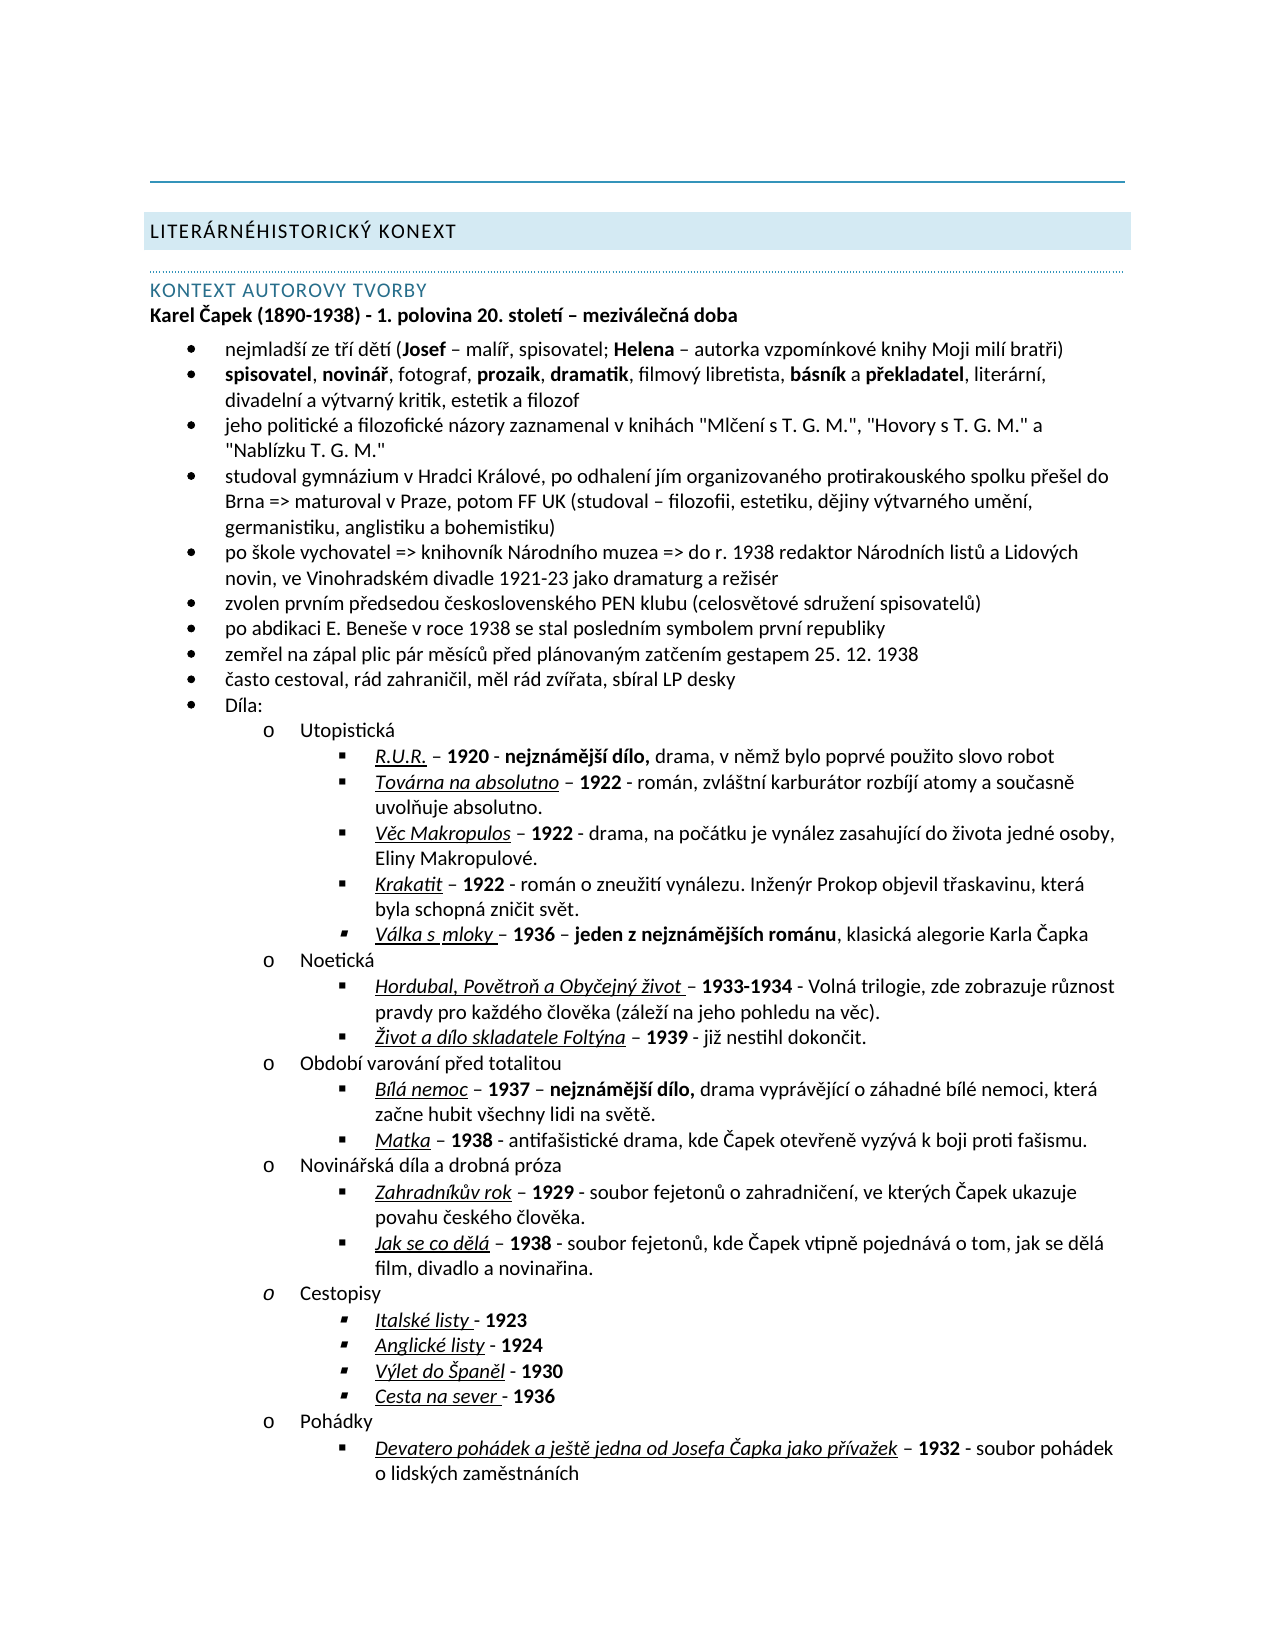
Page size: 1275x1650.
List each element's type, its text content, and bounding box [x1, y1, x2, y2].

list Novinářská díla a drobná próza [262, 1152, 1125, 1179]
list Zahradníkův rok – 1929 - soubor fejetonů o zahradničení, ve kterých Čapek ukazuje povahu českého člověka. [337, 1179, 1125, 1230]
list Válka s mloky – 1936 – jeden z nejznámějších románu, klasická alegorie Karla Čapka [337, 922, 1125, 947]
list Díla: [187, 692, 1125, 717]
list Věc Makropulos – 1922 - drama, na počátku je vynález zasahující do života jedné osoby, Eliny Makropulové. [337, 820, 1125, 871]
list studoval gymnázium v Hradci Králové, po odhalení jím organizovaného protirakouského spolku přešel do Brna => maturoval v Praze, potom FF UK (studoval – filozofii, estetiku, dějiny výtvarného umění, germanistiku, anglistiku a bohemistiku) [187, 463, 1125, 539]
list jeho politické a filozofické názory zaznamenal v knihách "Mlčení s T. G. M.", "Hovory s T. G. M." a "Nablízku T. G. M." [187, 412, 1125, 463]
list Cestopisy [262, 1281, 1125, 1307]
list zvolen prvním předsedou československého PEN klubu (celosvětové sdružení spisovatelů) [187, 590, 1125, 616]
list Továrna na absolutno – 1922 - román, zvláštní karburátor rozbíjí atomy a současně uvolňuje absolutno. [337, 769, 1125, 820]
list Hordubal, Povětroň a Obyčejný život – 1933-1934 - Volná trilogie, zde zobrazuje různost pravdy pro každého člověka (záleží na jeho pohledu na věc). [337, 973, 1125, 1024]
list Pohádky [262, 1409, 1125, 1435]
list Bílá nemoc – 1937 – nejznámější dílo, drama vyprávějící o záhadné bílé nemoci, která začne hubit všechny lidi na světě. [337, 1076, 1125, 1127]
list zemřel na zápal plic pár měsíců před plánovaným zatčením gestapem 25. 12. 1938 [187, 641, 1125, 666]
list Matka – 1938 - antifašistické drama, kde Čapek otevřeně vyzývá k boji proti fašismu. [337, 1127, 1125, 1152]
list Anglické listy - 1924 [337, 1332, 1125, 1358]
list Cesta na sever - 1936 [337, 1383, 1125, 1409]
subtitle Kontext autorovy tvorby [150, 271, 1125, 302]
list po abdikaci E. Beneše v roce 1938 se stal posledním symbolem první republiky [187, 616, 1125, 641]
list nejmladší ze tří dětí (Josef – malíř, spisovatel; Helena – autorka vzpomínkové knihy Moji milí bratři) [187, 336, 1125, 361]
list Devatero pohádek a ještě jedna od Josefa Čapka jako přívažek – 1932 - soubor pohádek o lidských zaměstnáních [337, 1435, 1125, 1486]
list Utopistická [262, 717, 1125, 744]
list R.U.R. – 1920 - nejznámější dílo, drama, v němž bylo poprvé použito slovo robot [337, 744, 1125, 769]
list Italské listy - 1923 [337, 1307, 1125, 1332]
list Jak se co dělá – 1938 - soubor fejetonů, kde Čapek vtipně pojednává o tom, jak se dělá film, divadlo a novinařina. [337, 1230, 1125, 1281]
list často cestoval, rád zahraničil, měl rád zvířata, sbíral LP desky [187, 666, 1125, 692]
list Život a dílo skladatele Foltýna – 1939 - již nestihl dokončit. [337, 1024, 1125, 1050]
list po škole vychovatel => knihovník Národního muzea => do r. 1938 redaktor Národních listů a Lidových novin, ve Vinohradském divadle 1921-23 jako dramaturg a režisér [187, 539, 1125, 590]
list Noetická [262, 947, 1125, 973]
list Období varování před totalitou [262, 1050, 1125, 1076]
list spisovatel, novinář, fotograf, prozaik, dramatik, filmový libretista, básník a překladatel, literární, divadelní a výtvarný kritik, estetik a filozof [187, 361, 1125, 412]
subtitle Literárnéhistorický konext [150, 219, 1125, 244]
text Karel Čapek (1890-1938) - 1. polovina 20. století – meziválečná doba [150, 302, 1125, 328]
list Krakatit – 1922 - román o zneužití vynálezu. Inženýr Prokop objevil třaskavinu, která byla schopná zničit svět. [337, 871, 1125, 922]
list Výlet do Španěl - 1930 [337, 1358, 1125, 1383]
